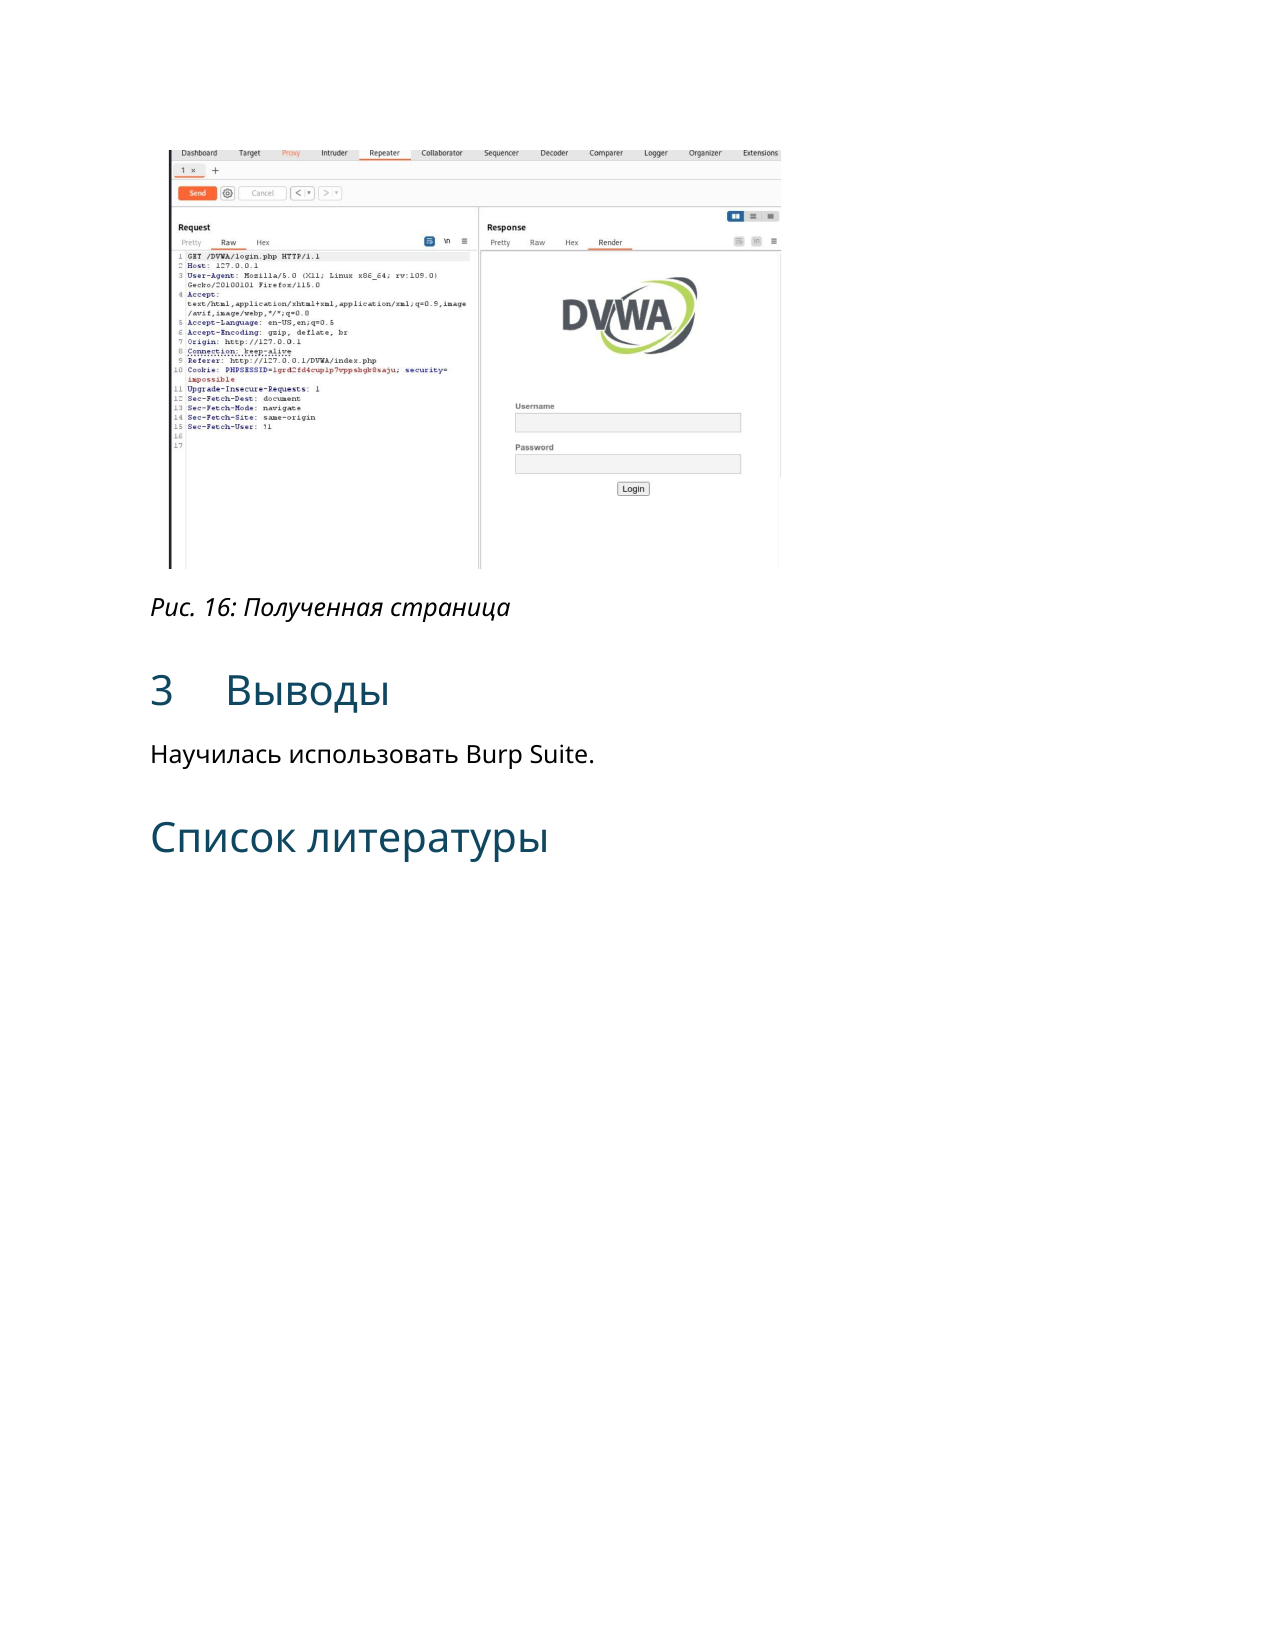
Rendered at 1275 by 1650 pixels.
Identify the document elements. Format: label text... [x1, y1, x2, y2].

subtitle Список литературы [150, 808, 1125, 865]
picture [168, 150, 782, 569]
subtitle 3 Выводы [150, 661, 1125, 718]
text Научилась использовать Burp Suite. [150, 737, 1125, 771]
text Рис. 16: Полученная страница [150, 590, 1125, 624]
